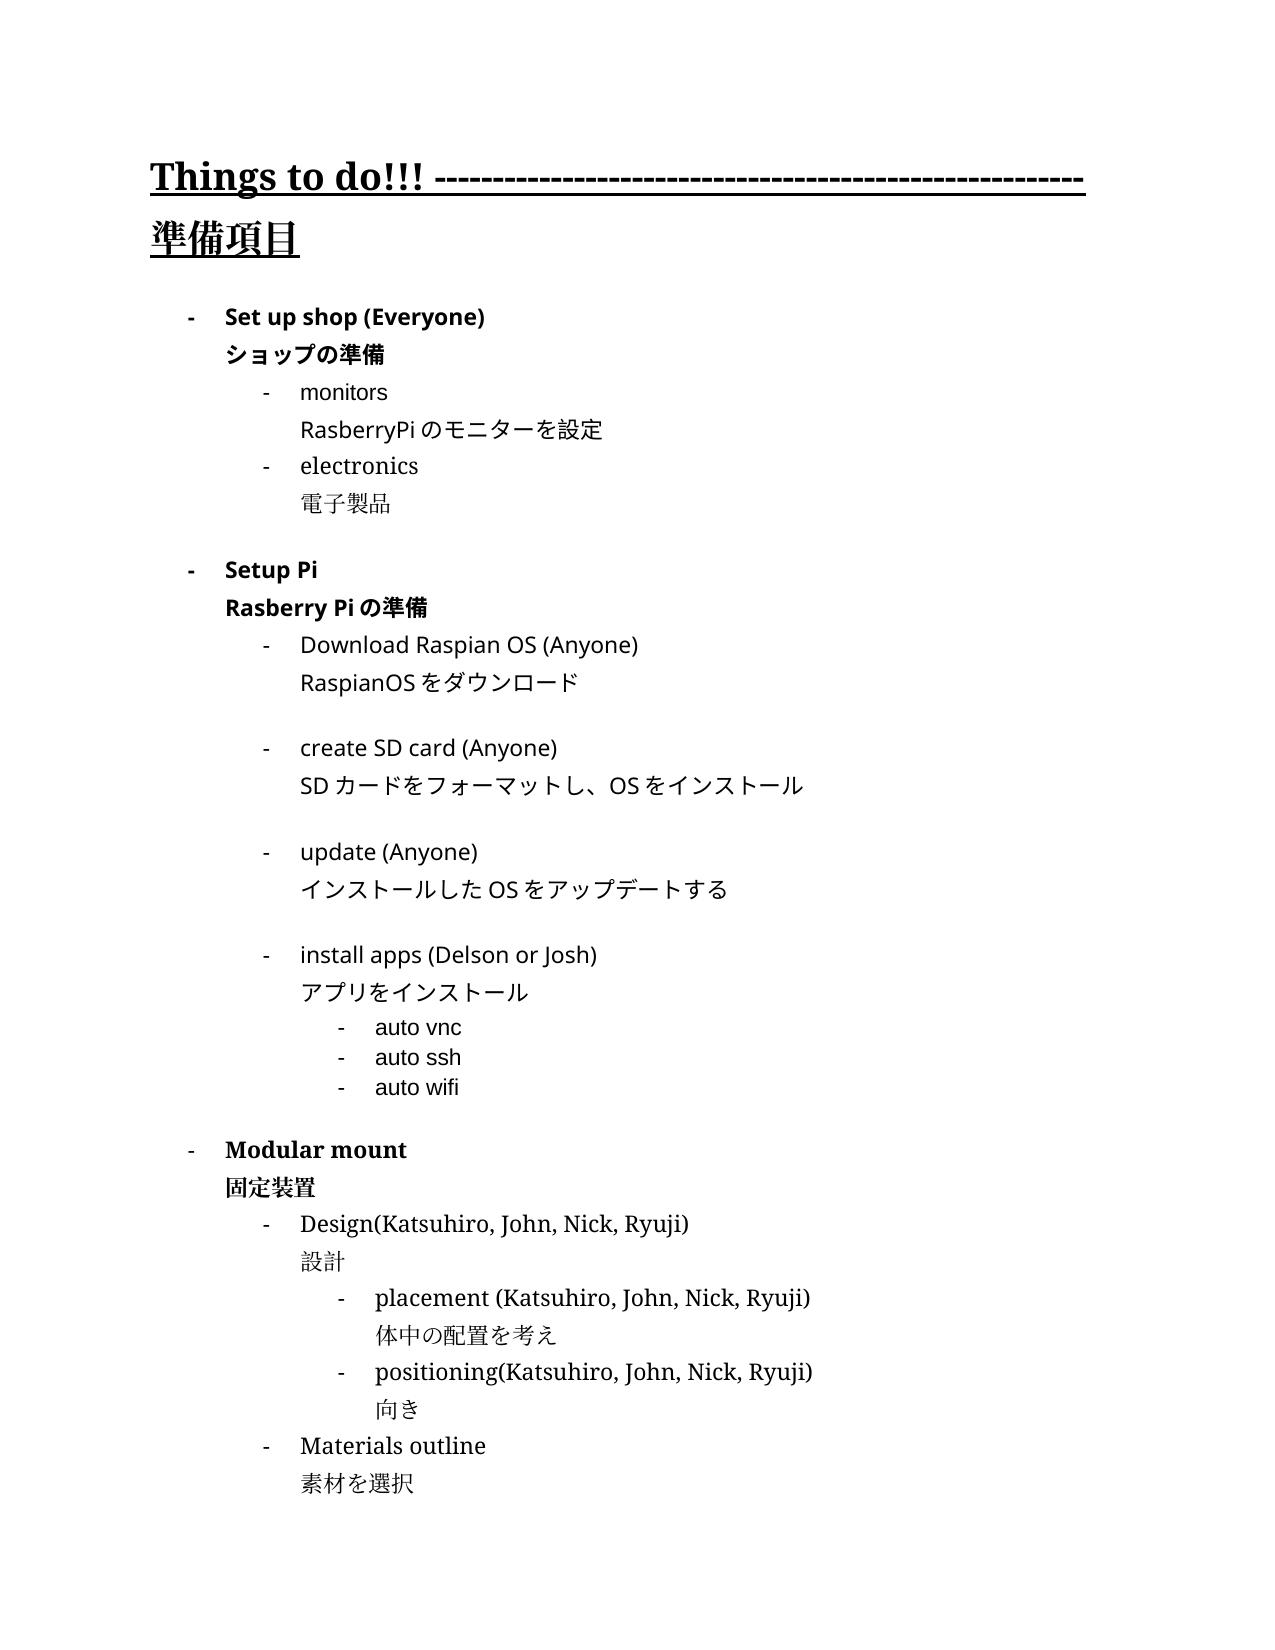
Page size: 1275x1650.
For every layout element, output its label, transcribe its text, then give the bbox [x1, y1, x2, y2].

list install apps (Delson or Josh) アプリをインストール [262, 939, 1125, 1008]
list Modular mount 固定装置 [187, 1134, 1125, 1203]
list Materials outline 素材を選択 [262, 1430, 1125, 1499]
list electronics 電子製品 [262, 450, 1125, 519]
list Setup Pi Rasberry Piの準備 [187, 554, 1125, 623]
list create SD card (Anyone) SDカードをフォーマットし、OSをインストール [262, 732, 1125, 832]
list auto vnc [337, 1013, 1125, 1040]
list Set up shop (Everyone) ショップの準備 [187, 301, 1125, 371]
list auto ssh [337, 1044, 1125, 1070]
list Design(Katsuhiro, John, Nick, Ryuji) 設計 [262, 1208, 1125, 1277]
list monitors RasberryPiのモニターを設定 [262, 375, 1125, 445]
text Things to do!!! -------------------------------------------------------- 準備項目 [150, 150, 1125, 263]
list positioning(Katsuhiro, John, Nick, Ryuji) 向き [337, 1356, 1125, 1425]
list placement (Katsuhiro, John, Nick, Ryuji) 体中の配置を考え [337, 1282, 1125, 1351]
list auto wifi [337, 1074, 1125, 1100]
list Download Raspian OS (Anyone) RaspianOSをダウンロード [262, 628, 1125, 728]
list update (Anyone) インストールしたOSをアップデートする [262, 836, 1125, 935]
